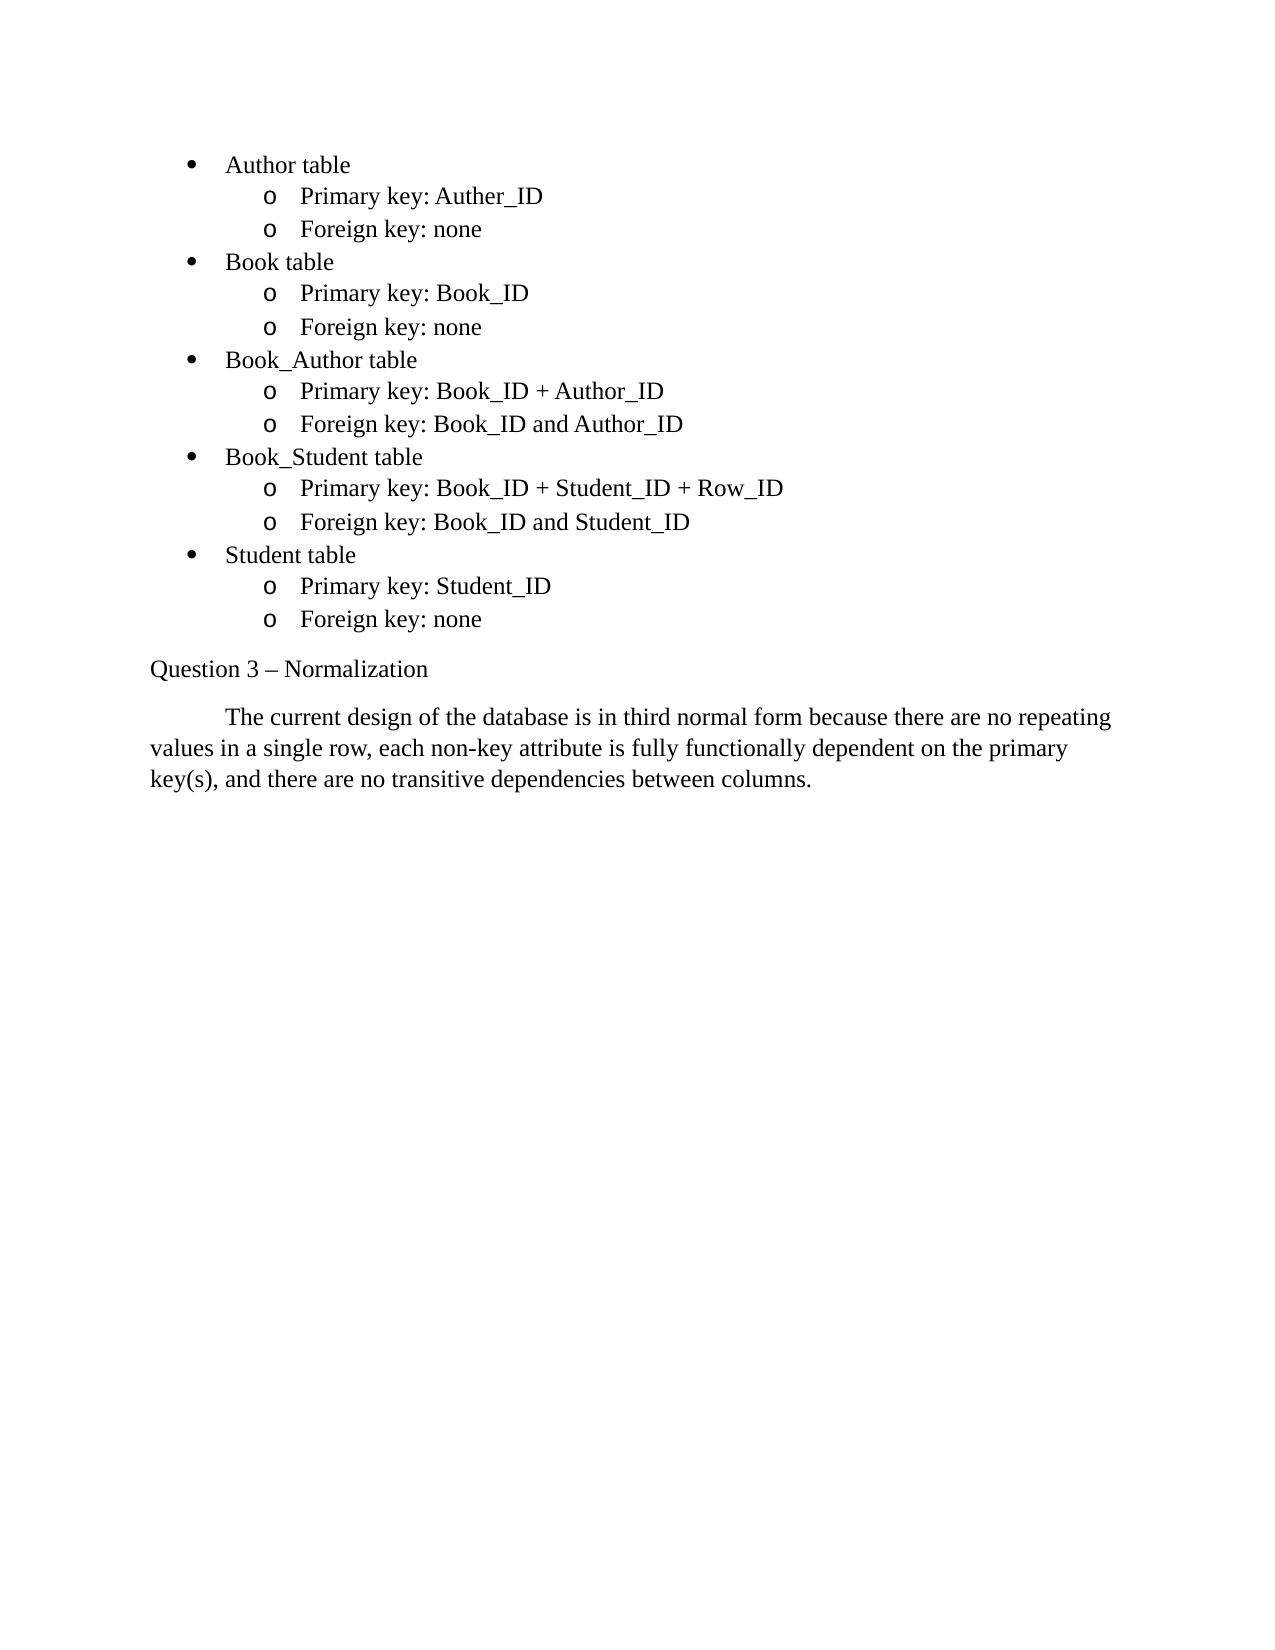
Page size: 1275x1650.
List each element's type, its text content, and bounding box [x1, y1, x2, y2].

list Student table [187, 540, 1125, 569]
list Primary key: Auther_ID [262, 181, 1125, 212]
list Foreign key: none [262, 312, 1125, 343]
list Book_Student table [187, 442, 1125, 471]
list Book_Author table [187, 345, 1125, 374]
list Foreign key: none [262, 604, 1125, 635]
list Primary key: Student_ID [262, 571, 1125, 602]
list Primary key: Book_ID + Author_ID [262, 376, 1125, 407]
text Question 3 – Normalization [150, 654, 1125, 683]
list Book table [187, 247, 1125, 276]
list Author table [187, 150, 1125, 179]
list Primary key: Book_ID [262, 278, 1125, 309]
text The current design of the database is in third normal form because there are no repeating values in a single row, each non-key attribute is fully functionally dependent on the primary key(s), and there are no transitive dependencies between columns. [150, 702, 1125, 793]
list Foreign key: Book_ID and Author_ID [262, 409, 1125, 440]
list Foreign key: none [262, 214, 1125, 245]
list Primary key: Book_ID + Student_ID + Row_ID [262, 473, 1125, 504]
list Foreign key: Book_ID and Student_ID [262, 507, 1125, 538]
